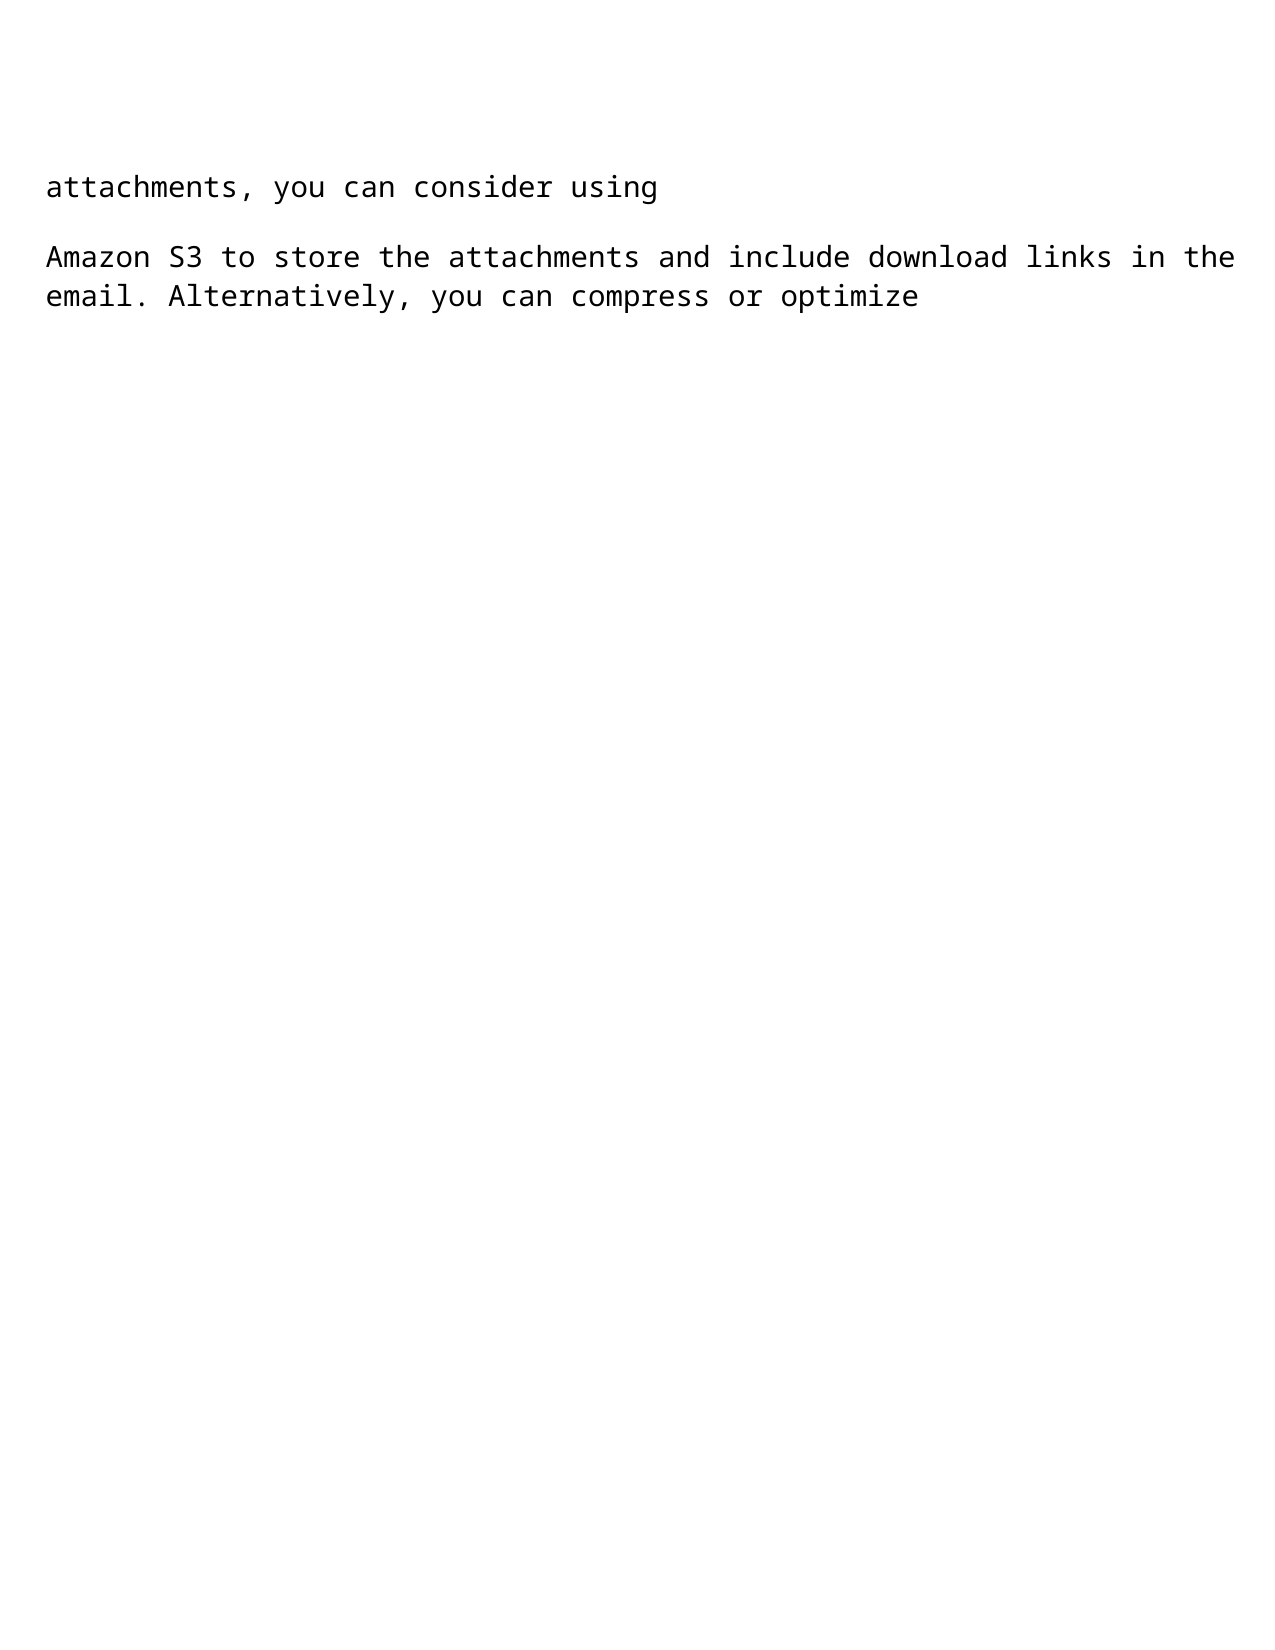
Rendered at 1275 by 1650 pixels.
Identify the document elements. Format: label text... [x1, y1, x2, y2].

text Amazon S3 to store the attachments and include download links in the email. Alternatively, you can compress or optimize [45, 236, 1237, 315]
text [45, 167, 1237, 206]
